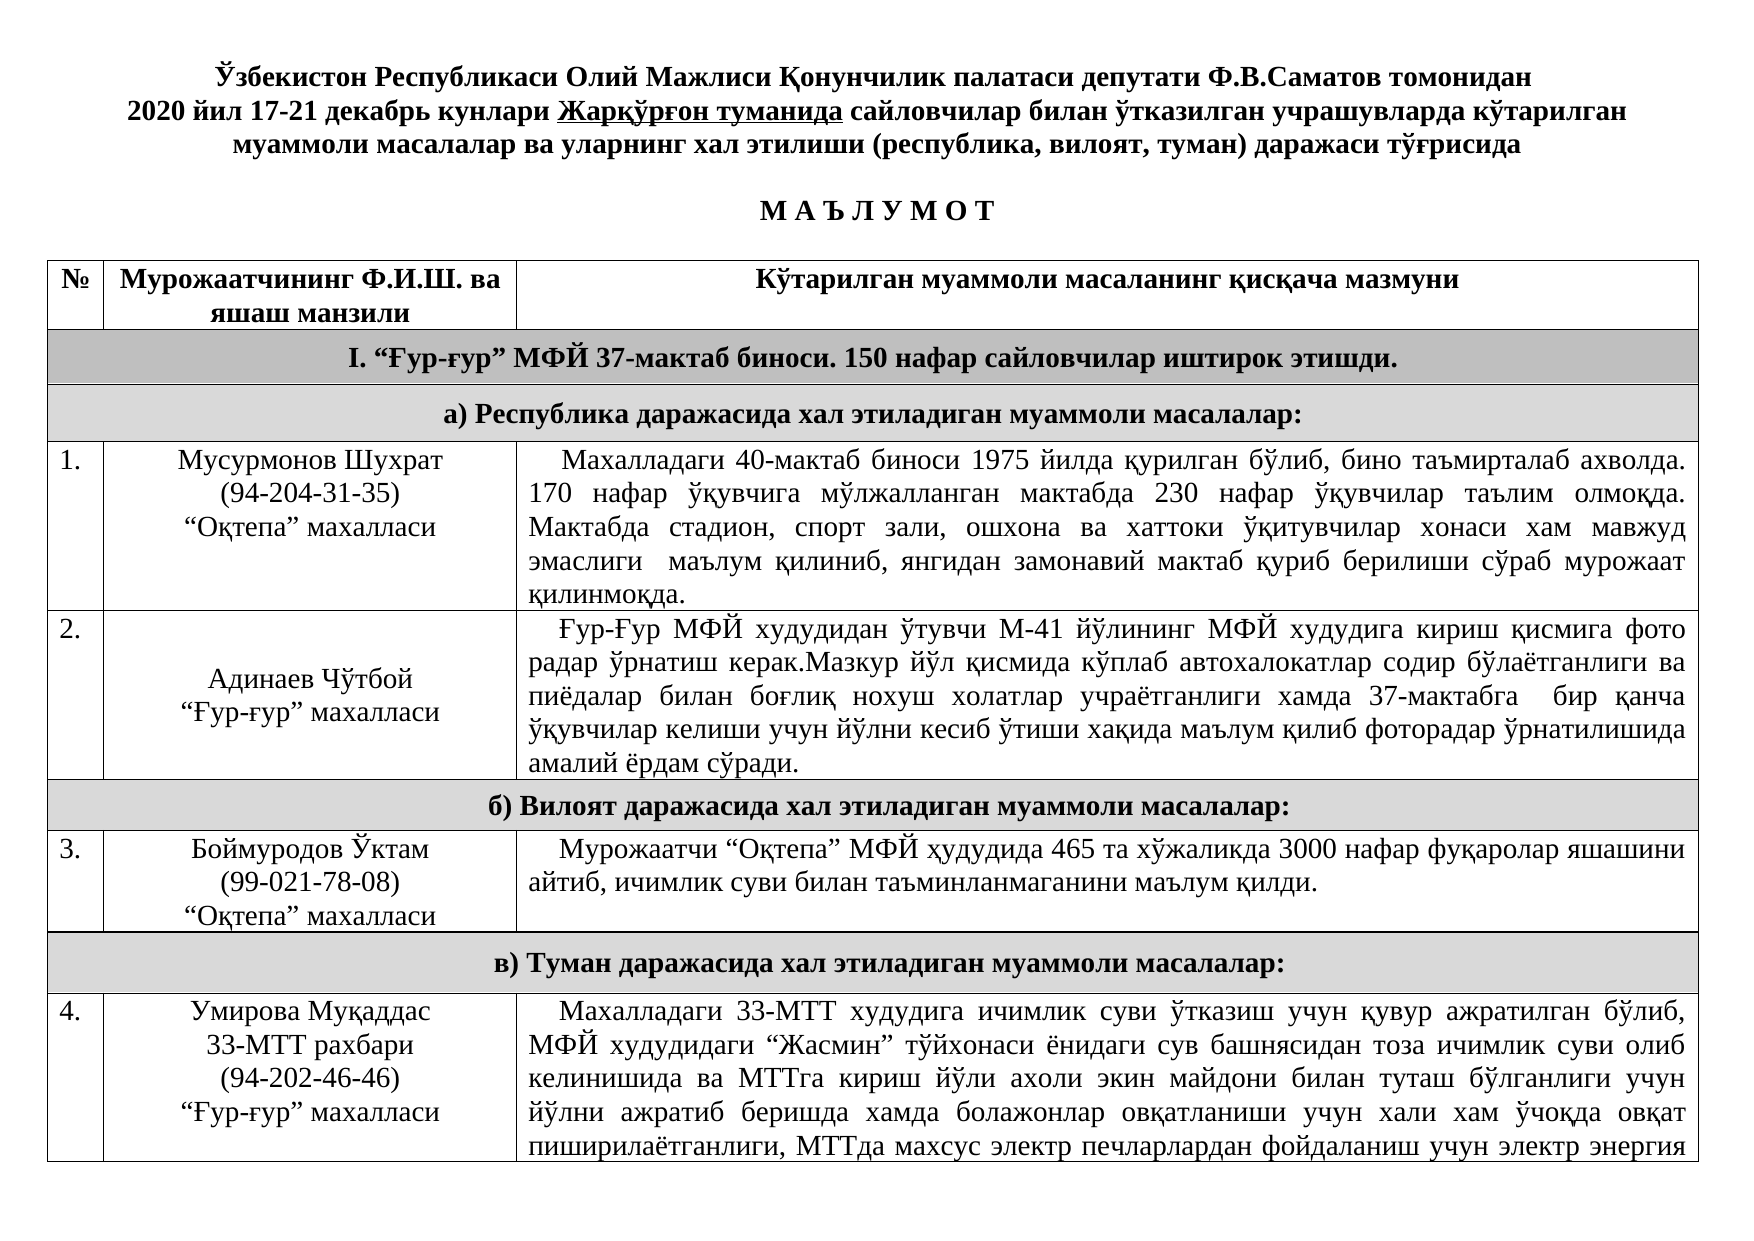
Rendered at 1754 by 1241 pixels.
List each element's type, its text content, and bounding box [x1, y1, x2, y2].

table_cell [48, 831, 103, 931]
table_header № [48, 261, 103, 328]
table_cell Махалладаги 40-мактаб биноси 1975 йилда қурилган бўлиб, бино таъмирталаб ахволда. 170 нафар ўқувчига мўлжалланган мактабда 230 нафар ўқувчилар таълим олмоқда. Мактабда стадион, спорт зали, ошхона ва хаттоки ўқитувчилар хонаси хам мавжуд эмаслиги маълум қилиниб, янгидан замонавий мактаб қуриб берилиши сўраб мурожаат қилинмоқда. [517, 442, 1698, 610]
table_cell [48, 611, 103, 778]
table_cell б) Вилоят даражасида хал этиладиган муаммоли масалалар: [48, 780, 1698, 830]
table_cell Мусурмонов Шухрат (94-204-31-35) “Оқтепа” махалласи [104, 442, 516, 610]
table_cell Боймуродов Ўктам (99-021-78-08) “Оқтепа” махалласи [104, 831, 516, 931]
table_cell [517, 994, 1698, 1161]
table_cell Адинаев Чўтбой “Ғур-ғур” махалласи [104, 611, 516, 778]
table_cell Ғур-Ғур МФЙ худудидан ўтувчи М-41 йўлининг МФЙ худудига кириш қисмига фото радар ўрнатиш керак.Мазкур йўл қисмида кўплаб автохалокатлар содир бўлаётганлиги ва пиёдалар билан боғлиқ нохуш холатлар учраётганлиги хамда 37-мактабга бир қанча ўқувчилар келиши учун йўлни кесиб ўтиши хақида маълум қилиб фоторадар ўрнатилишида амалий ёрдам сўради. [517, 611, 1698, 778]
table_cell а) Республика даражасида хал этиладиган муаммоли масалалар: [48, 385, 1698, 441]
table_cell I. “Ғур-ғур” МФЙ 37-мактаб биноси. 150 нафар сайловчилар иштирок этишди. [48, 330, 1698, 383]
table_cell Мурожаатчи “Оқтепа” МФЙ ҳудудида 465 та хўжаликда 3000 нафар фуқаролар яшашини айтиб, ичимлик суви билан таъминланмаганини маълум қилди. [517, 831, 1698, 931]
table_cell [104, 994, 516, 1161]
table_header Кўтарилган муаммоли масаланинг қисқача мазмуни [517, 261, 1698, 328]
text Ўзбекистон Республикаси Олий Мажлиси Қонунчилик палатаси депутати Ф.В.Саматов томонидан 2020 йил 17-21 декабрь кунлари Жарқўрғон туманида сайловчилар билан ўтказилган учрашувларда кўтарилган муаммоли масалалар ва уларнинг хал этилиши (республика, вилоят, туман) даражаси тўғрисида [59, 59, 1695, 160]
table_cell в) Туман даражасида хал этиладиган муаммоли масалалар: [48, 933, 1698, 992]
text М А Ъ Л У М О Т [59, 193, 1695, 227]
table_cell [48, 994, 103, 1161]
table_cell [48, 442, 103, 610]
table_header Мурожаатчининг Ф.И.Ш. ва яшаш манзили [104, 261, 516, 328]
